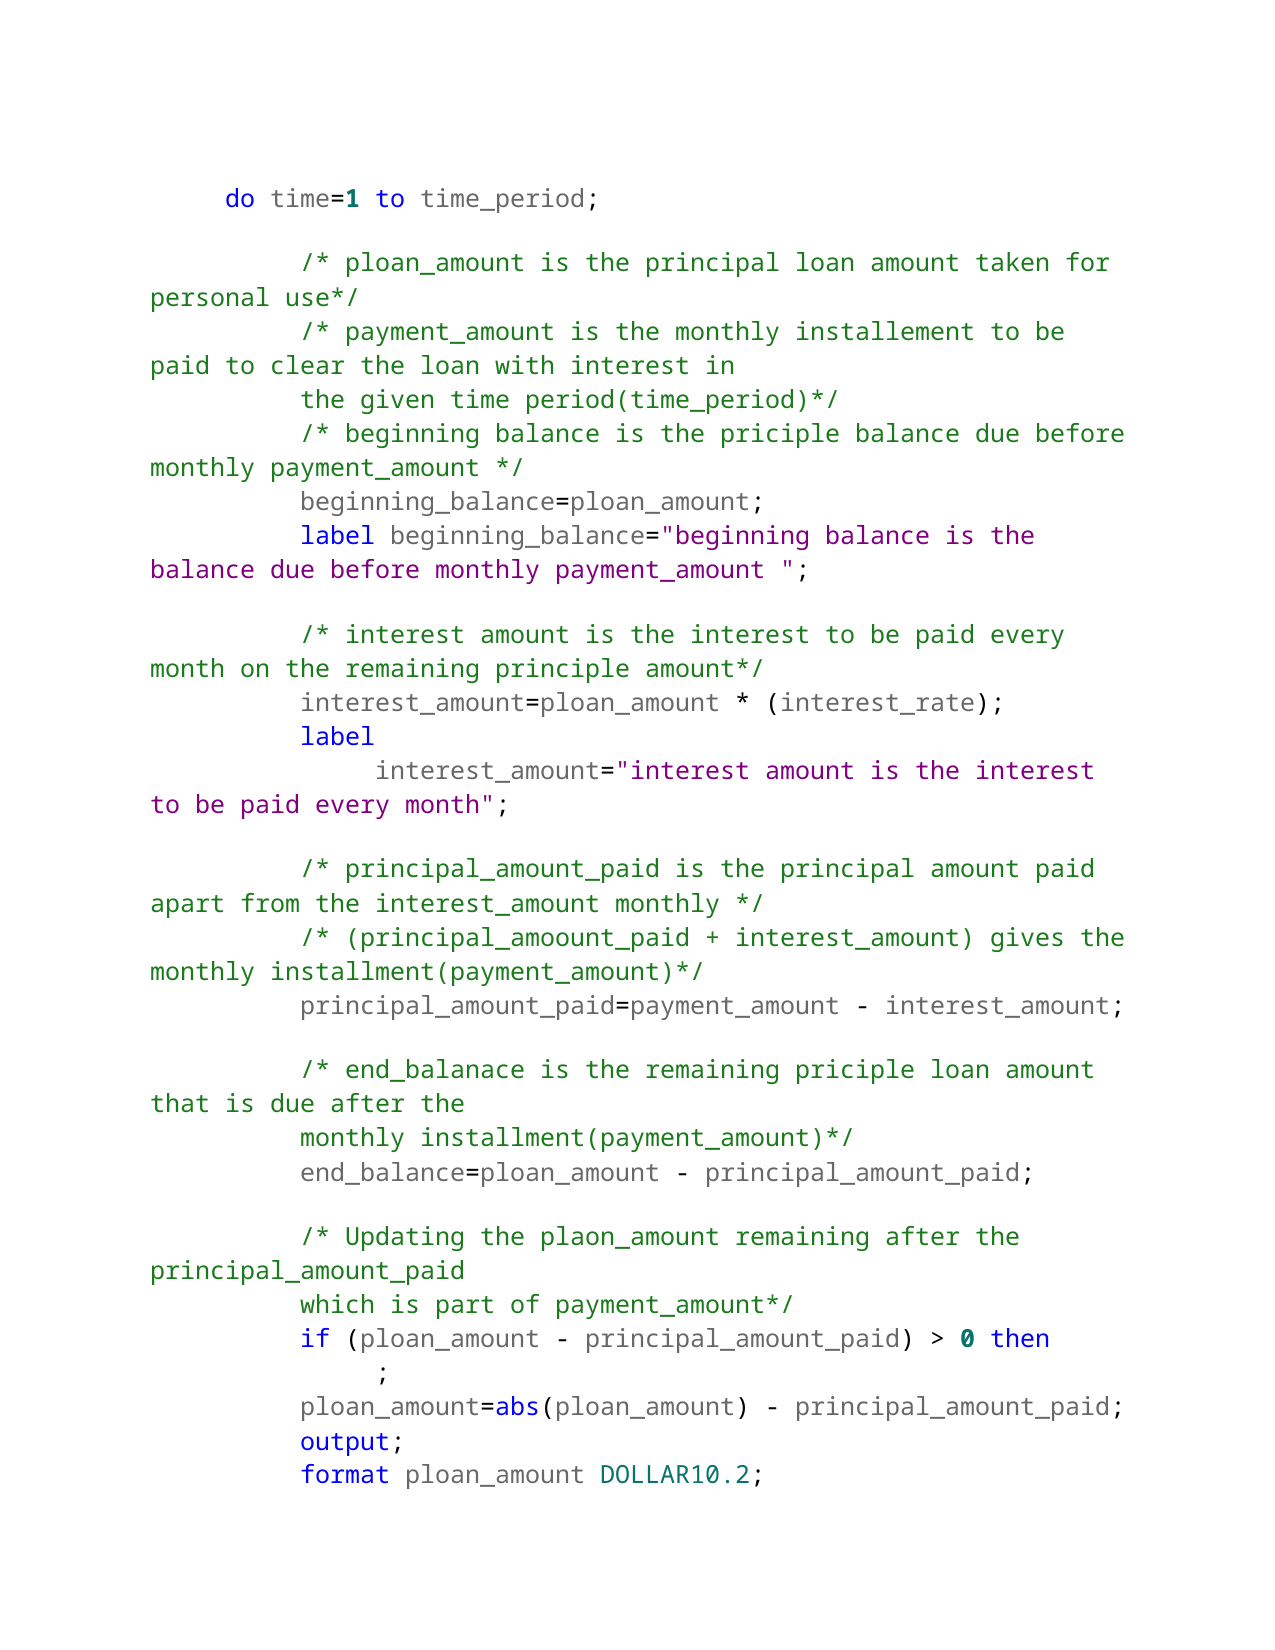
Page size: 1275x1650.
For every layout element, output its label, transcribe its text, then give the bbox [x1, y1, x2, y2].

text /* ploan_amount is the principal loan amount taken for personal use*/ [150, 245, 1125, 313]
text principal_amount_paid=payment_amount - interest_amount; [150, 987, 1125, 1021]
text label [150, 718, 1125, 752]
text ; [150, 1355, 1125, 1389]
text the given time period(time_period)*/ [150, 381, 1125, 415]
text output; [150, 1423, 1125, 1457]
text /* payment_amount is the monthly installement to be paid to clear the loan with interest in [150, 313, 1125, 381]
text /* end_balanace is the remaining priciple loan amount that is due after the [150, 1052, 1125, 1120]
text ploan_amount=abs(ploan_amount) - principal_amount_paid; [150, 1389, 1125, 1423]
text if (ploan_amount - principal_amount_paid) > 0 then [150, 1321, 1125, 1355]
text /* principal_amount_paid is the principal amount paid apart from the interest_amount monthly */ [150, 851, 1125, 919]
text end_balance=ploan_amount - principal_amount_paid; [150, 1154, 1125, 1188]
text format ploan_amount DOLLAR10.2; [150, 1457, 1125, 1491]
text do time=1 to time_period; [150, 181, 1125, 214]
text which is part of payment_amount*/ [150, 1287, 1125, 1321]
text monthly installment(payment_amount)*/ [150, 1120, 1125, 1154]
text beginning_balance=ploan_amount; [150, 483, 1125, 518]
text interest_amount=ploan_amount * (interest_rate); [150, 684, 1125, 718]
text interest_amount="interest amount is the interest to be paid every month"; [150, 752, 1125, 821]
text label beginning_balance="beginning balance is the balance due before monthly payment_amount "; [150, 518, 1125, 586]
text /* (principal_amoount_paid + interest_amount) gives the monthly installment(payment_amount)*/ [150, 919, 1125, 987]
text /* Updating the plaon_amount remaining after the principal_amount_paid [150, 1219, 1125, 1287]
text /* beginning balance is the priciple balance due before monthly payment_amount */ [150, 415, 1125, 483]
text /* interest amount is the interest to be paid every month on the remaining principle amount*/ [150, 616, 1125, 684]
